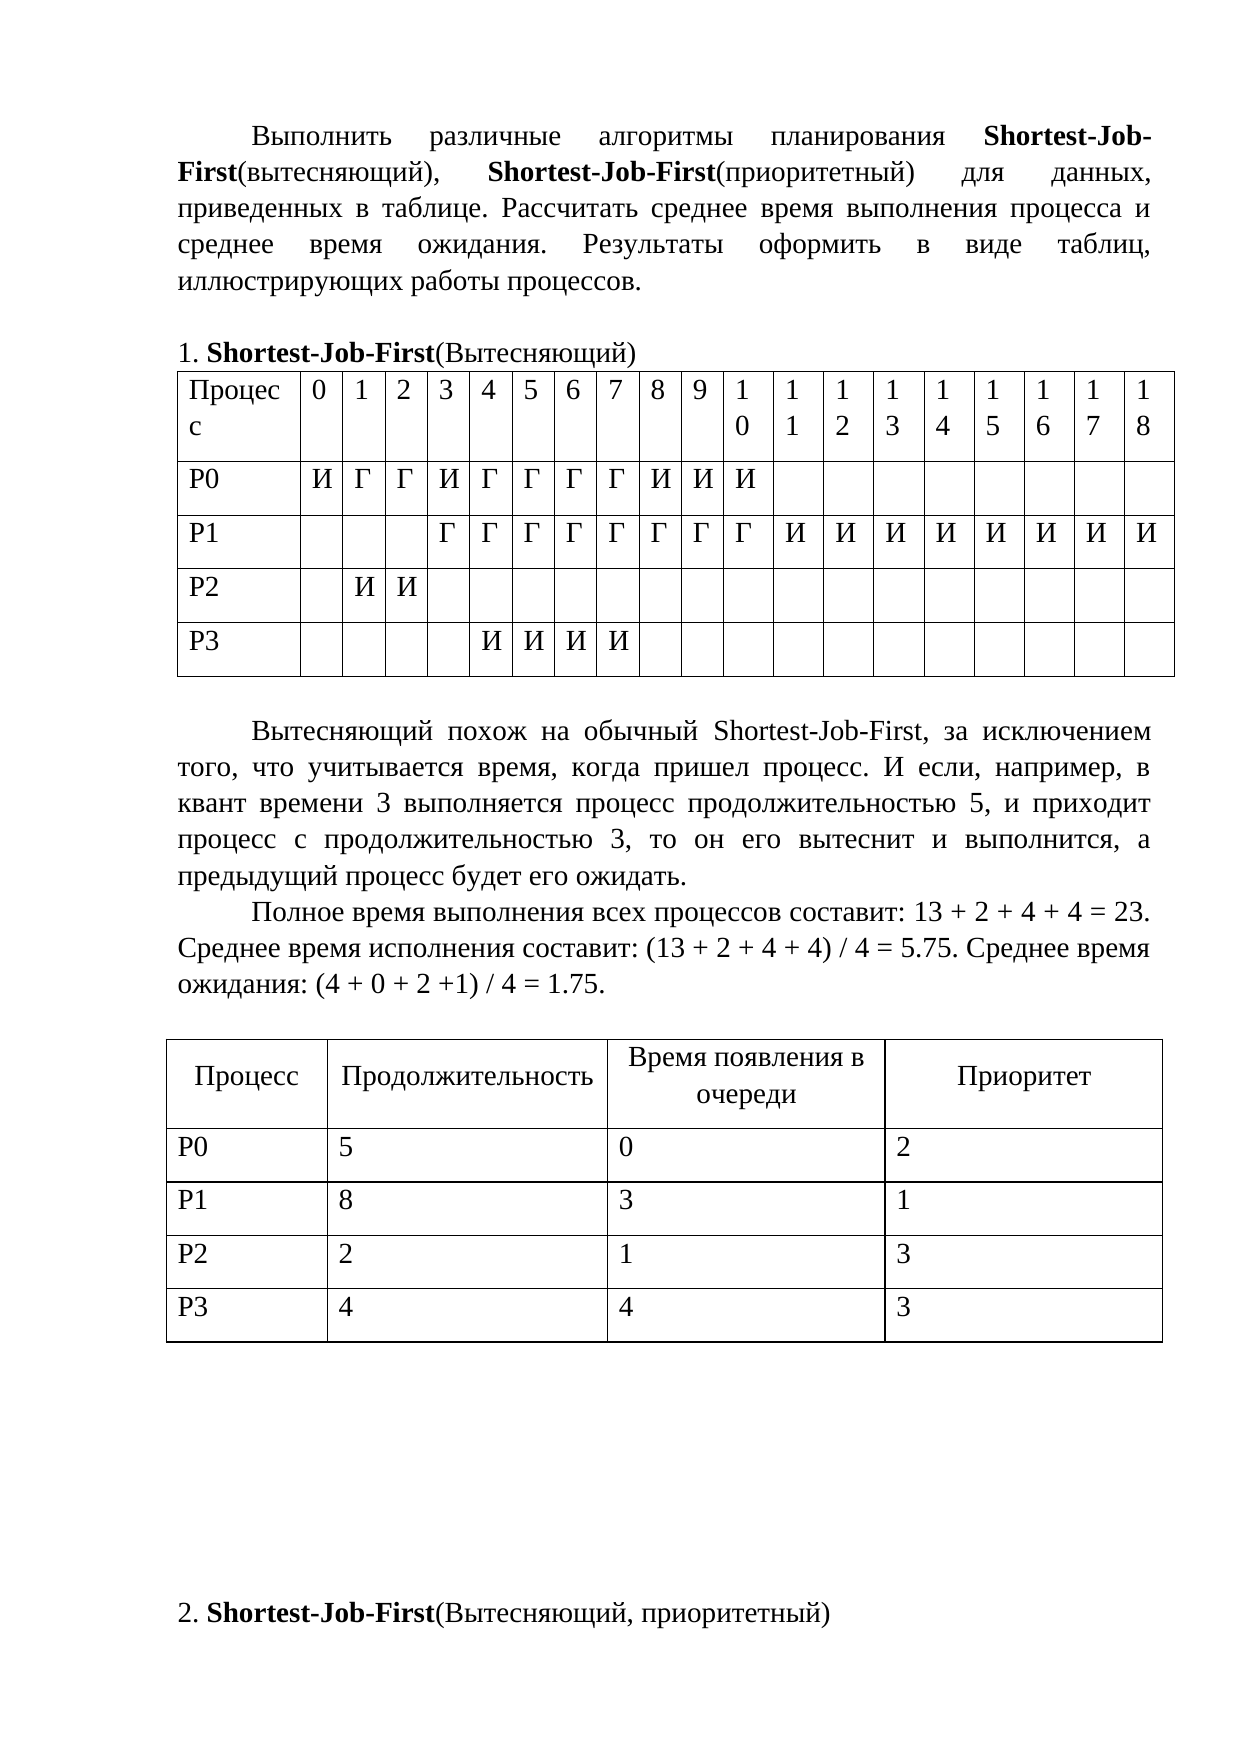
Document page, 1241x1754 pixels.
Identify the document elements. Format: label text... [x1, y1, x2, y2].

table_cell [1025, 462, 1074, 514]
table_cell 2 [328, 1236, 607, 1288]
table_cell P1 [178, 516, 300, 568]
table_cell P3 [178, 623, 300, 676]
table_cell [640, 569, 681, 622]
table_cell [925, 623, 974, 676]
table_cell [1075, 462, 1124, 514]
table_cell [343, 516, 385, 568]
table_header 0 [301, 372, 342, 461]
table_header Время появления в очереди [608, 1040, 884, 1128]
table_cell 4 [608, 1289, 884, 1341]
table_cell И [470, 623, 512, 676]
table_header Приоритет [886, 1040, 1162, 1128]
table_cell И [386, 569, 427, 622]
table_cell И [975, 516, 1024, 568]
table_cell [1075, 623, 1124, 676]
table_cell И [824, 516, 873, 568]
table_cell И [1025, 516, 1074, 568]
table_header 10 [724, 372, 773, 461]
table_cell [1025, 623, 1074, 676]
table_header 5 [513, 372, 554, 461]
table_cell [470, 569, 512, 622]
text Вытесняющий похож на обычный Shortest-Job-First, за исключением того, что учитывается время, когда пришел процесс. И если, например, в квант времени 3 выполняется процесс продолжительностью 5, и приходит процесс с продолжительностью 3, то он его вытеснит и выполнится, а предыдущий процесс будет его ожидать. [177, 713, 1152, 891]
table_cell [925, 462, 974, 514]
table_cell P3 [167, 1289, 327, 1341]
table_header 4 [470, 372, 512, 461]
table_cell И [513, 623, 554, 676]
table_header 6 [555, 372, 596, 461]
text 1. Shortest-Job-First(Вытесняющий) [177, 335, 1152, 368]
table_cell Г [470, 462, 512, 514]
table_header 2 [386, 372, 427, 461]
table_cell [555, 569, 596, 622]
table_cell Г [386, 462, 427, 514]
table_header Процесс [167, 1040, 327, 1128]
table_cell [975, 462, 1024, 514]
table_header 16 [1025, 372, 1074, 461]
table_cell [1075, 569, 1124, 622]
table_cell [1025, 569, 1074, 622]
table_cell 1 [608, 1236, 884, 1288]
table_cell [301, 569, 342, 622]
table_cell [386, 623, 427, 676]
table_cell [724, 569, 773, 622]
table_cell [301, 623, 342, 676]
table_cell P0 [178, 462, 300, 514]
text Выполнить различные алгоритмы планирования Shortest-Job-First(вытесняющий), Shortest-Job-First(приоритетный) для данных, приведенных в таблице. Рассчитать среднее время выполнения процесса и среднее время ожидания. Результаты оформить в виде таблиц, иллюстрирующих работы процессов. [177, 118, 1152, 296]
table_cell [874, 623, 924, 676]
table_cell 2 [886, 1129, 1162, 1181]
table_header 3 [428, 372, 469, 461]
text 2. Shortest-Job-First(Вытесняющий, приоритетный) [177, 1595, 1152, 1629]
table_cell [774, 462, 823, 514]
text Полное время выполнения всех процессов составит: 13 + 2 + 4 + 4 = 23. Среднее время исполнения составит: (13 + 2 + 4 + 4) / 4 = 5.75. Среднее время ожидания: (4 + 0 + 2 +1) / 4 = 1.75. [177, 894, 1152, 1000]
table_cell Г [597, 462, 639, 514]
table_cell 3 [886, 1289, 1162, 1341]
table_cell P2 [178, 569, 300, 622]
table_cell P2 [167, 1236, 327, 1288]
table_header Продолжительность [328, 1040, 607, 1128]
table_header 7 [597, 372, 639, 461]
table_cell Г [513, 462, 554, 514]
table_cell И [640, 462, 681, 514]
table_cell P0 [167, 1129, 327, 1181]
table_cell И [682, 462, 723, 514]
table_cell [301, 516, 342, 568]
table_cell [824, 623, 873, 676]
table_cell [682, 623, 723, 676]
table_cell И [343, 569, 385, 622]
table_cell [428, 623, 469, 676]
table_cell [925, 569, 974, 622]
table_cell 5 [328, 1129, 607, 1181]
table_cell 4 [328, 1289, 607, 1341]
table_cell [640, 623, 681, 676]
table_header 18 [1125, 372, 1174, 461]
table_cell [343, 623, 385, 676]
table_cell [774, 623, 823, 676]
table_header 8 [640, 372, 681, 461]
table_header 13 [874, 372, 924, 461]
table_cell 8 [328, 1183, 607, 1235]
table_cell [975, 569, 1024, 622]
table_cell 3 [886, 1236, 1162, 1288]
table_cell И [1075, 516, 1124, 568]
table_cell [682, 569, 723, 622]
table_cell И [1125, 516, 1174, 568]
table_header 15 [975, 372, 1024, 461]
table_header 12 [824, 372, 873, 461]
table_header 1 [343, 372, 385, 461]
table_header 9 [682, 372, 723, 461]
table_cell И [301, 462, 342, 514]
table_header 14 [925, 372, 974, 461]
table_cell [386, 516, 427, 568]
table_cell И [724, 462, 773, 514]
table_cell И [555, 623, 596, 676]
table_cell [824, 462, 873, 514]
table_cell [975, 623, 1024, 676]
table_cell 3 [608, 1183, 884, 1235]
table_header Процесс [178, 372, 300, 461]
table_header 17 [1075, 372, 1124, 461]
table_cell Г [682, 516, 723, 568]
table_cell [874, 462, 924, 514]
table_cell [824, 569, 873, 622]
table_cell P1 [167, 1183, 327, 1235]
table_cell [428, 569, 469, 622]
table_cell [1125, 623, 1174, 676]
table_cell Г [513, 516, 554, 568]
table_cell Г [555, 462, 596, 514]
table_cell И [874, 516, 924, 568]
table_cell Г [343, 462, 385, 514]
table_cell [874, 569, 924, 622]
table_cell [724, 623, 773, 676]
table_cell Г [555, 516, 596, 568]
table_cell Г [470, 516, 512, 568]
table_cell Г [597, 516, 639, 568]
table_cell И [597, 623, 639, 676]
table_cell И [925, 516, 974, 568]
table_cell [1125, 569, 1174, 622]
table_cell 0 [608, 1129, 884, 1181]
table_cell Г [724, 516, 773, 568]
table_cell [597, 569, 639, 622]
table_header 11 [774, 372, 823, 461]
table_cell И [428, 462, 469, 514]
table_cell Г [428, 516, 469, 568]
table_cell 1 [886, 1183, 1162, 1235]
table_cell И [774, 516, 823, 568]
table_cell [774, 569, 823, 622]
table_cell [1125, 462, 1174, 514]
table_cell [513, 569, 554, 622]
table_cell Г [640, 516, 681, 568]
